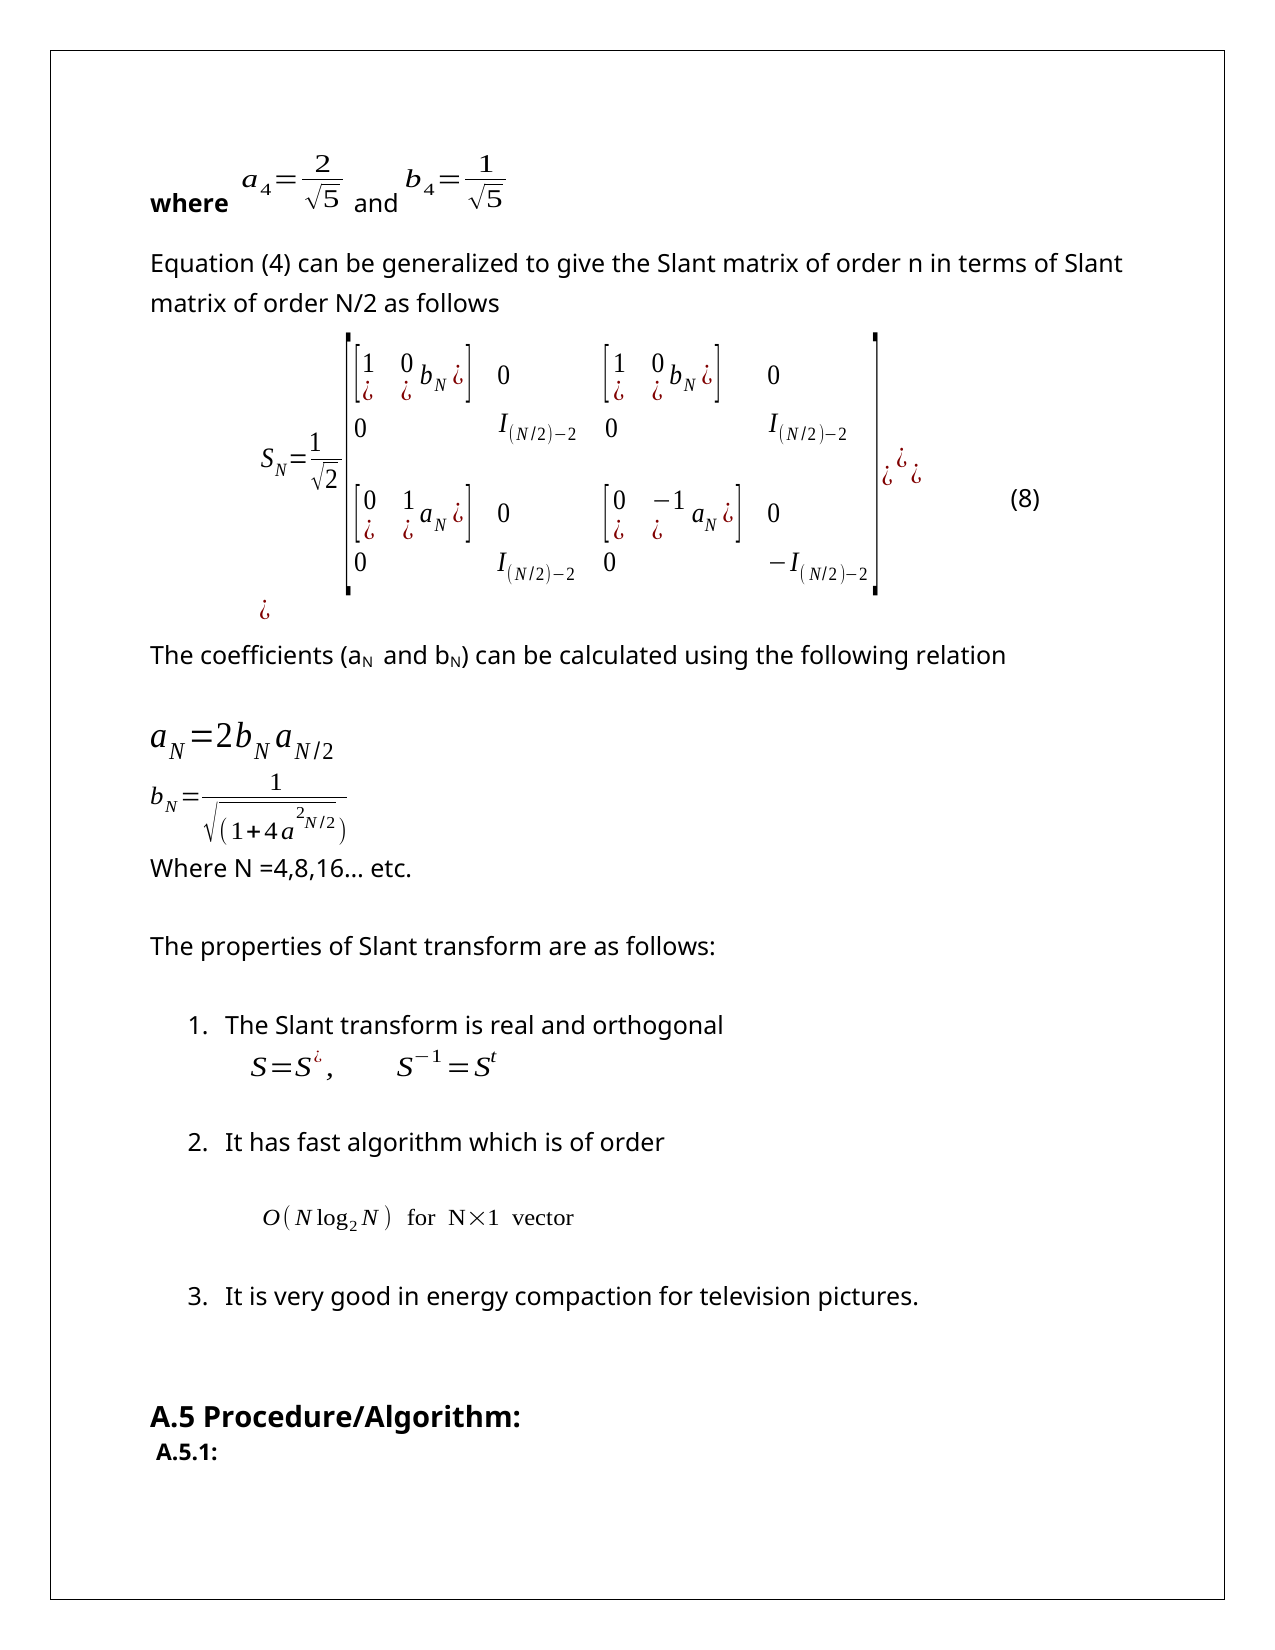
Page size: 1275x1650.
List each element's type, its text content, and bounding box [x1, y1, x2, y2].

text The coefficients (aN and bN) can be calculated using the following relation [150, 638, 1125, 672]
text (8) [347, 481, 876, 515]
text A.5.1: [150, 1436, 1125, 1467]
text Equation (4) can be generalized to give the Slant matrix of order n in terms of Slant matrix of order N/2 as follows [150, 246, 1125, 319]
text where and [150, 150, 1125, 220]
list The Slant transform is real and orthogonal [187, 1007, 1125, 1041]
text Where N =4,8,16… etc. [150, 851, 1125, 885]
text A.5 Procedure/Algorithm: [150, 1396, 1125, 1436]
list It has fast algorithm which is of order [187, 1125, 1125, 1159]
text (8) [877, 481, 1125, 515]
text (8) [150, 481, 346, 515]
list It is very good in energy compaction for television pictures. [187, 1278, 1125, 1312]
text The properties of Slant transform are as follows: [150, 929, 1125, 963]
